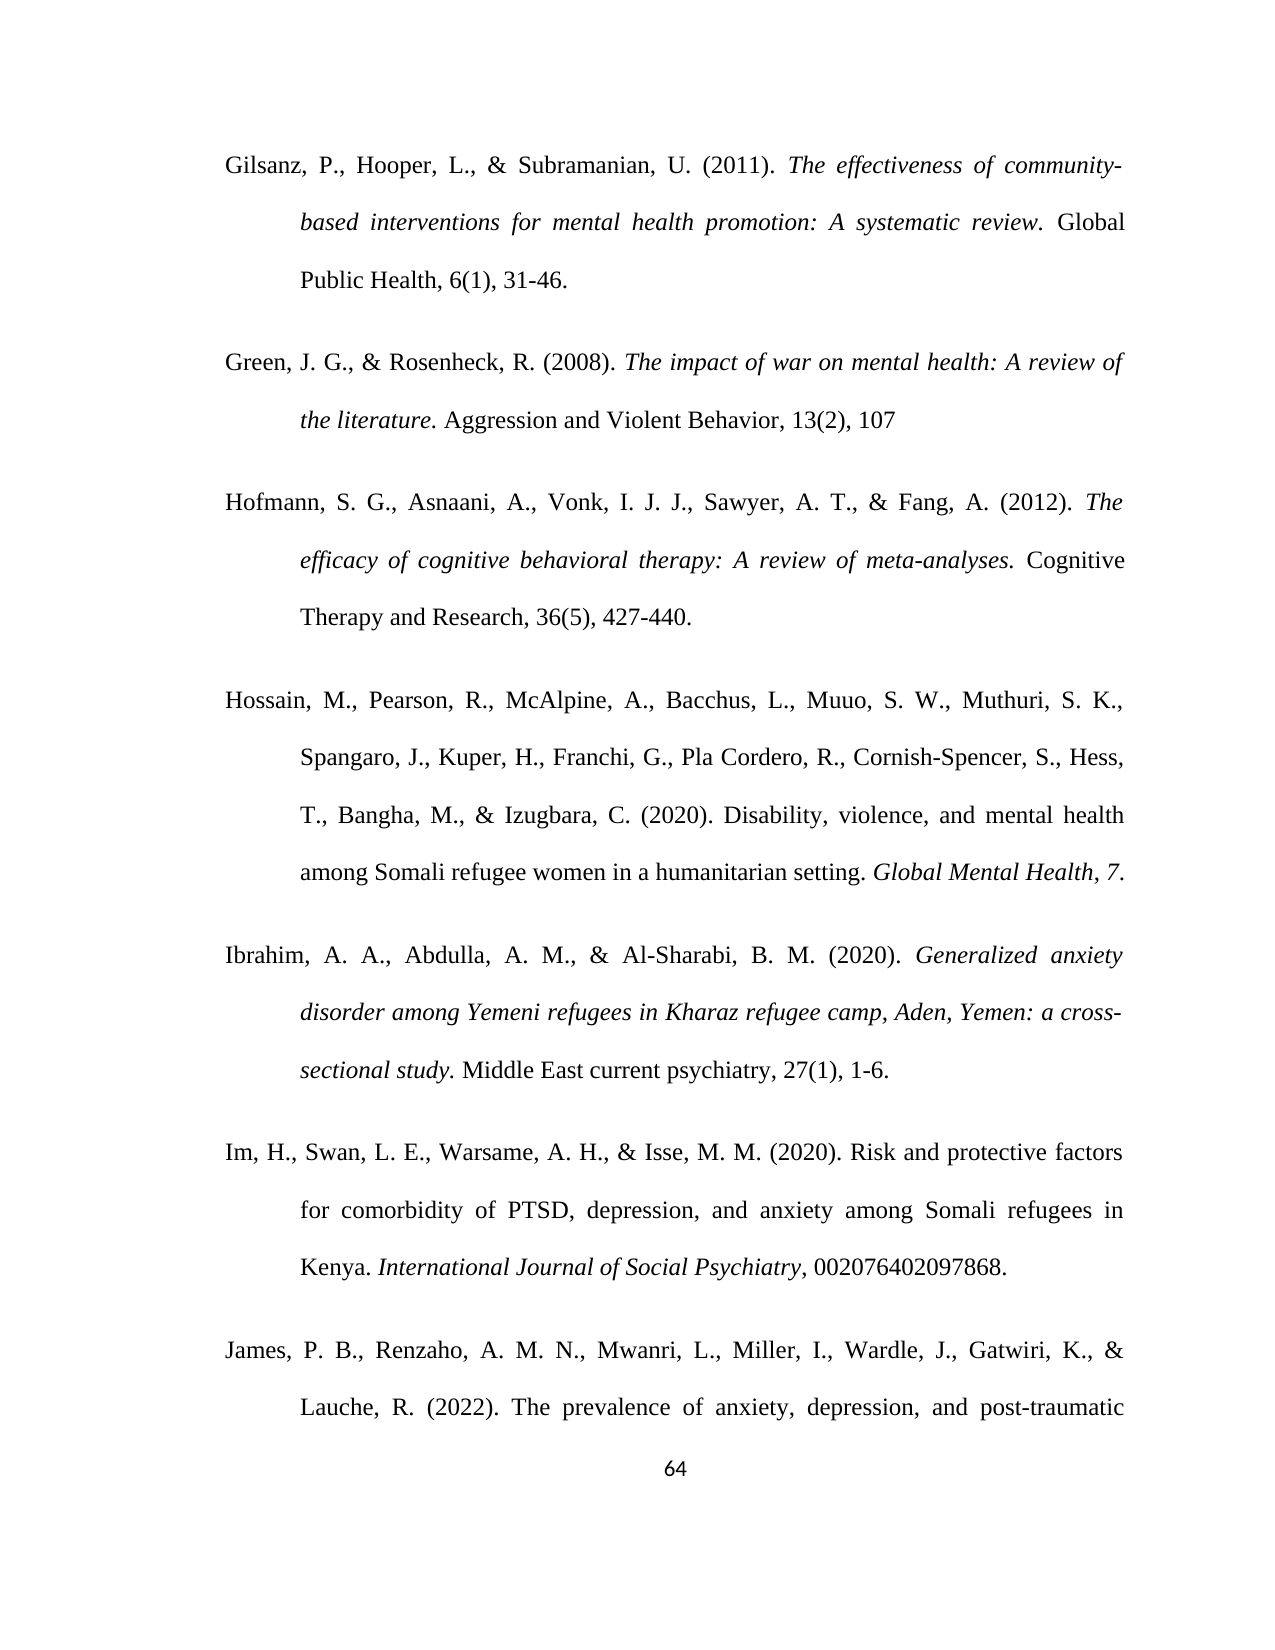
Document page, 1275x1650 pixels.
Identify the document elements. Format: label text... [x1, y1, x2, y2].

text Hofmann, S. G., Asnaani, A., Vonk, I. J. J., Sawyer, A. T., & Fang, A. (2012). The efficacy of cognitive behavioral therapy: A review of meta-analyses. Cognitive Therapy and Research, 36(5), 427-440. [225, 487, 1125, 631]
text Green, J. G., & Rosenheck, R. (2008). The impact of war on mental health: A review of the literature. Aggression and Violent Behavior, 13(2), 107 [225, 347, 1125, 434]
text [225, 1335, 1125, 1421]
text Ibrahim, A. A., Abdulla, A. M., & Al-Sharabi, B. M. (2020). Generalized anxiety disorder among Yemeni refugees in Kharaz refugee camp, Aden, Yemen: a cross-sectional study. Middle East current psychiatry, 27(1), 1-6. [225, 940, 1125, 1084]
text Hossain, M., Pearson, R., McAlpine, A., Bacchus, L., Muuo, S. W., Muthuri, S. K., Spangaro, J., Kuper, H., Franchi, G., Pla Cordero, R., Cornish-Spencer, S., Hess, T., Bangha, M., & Izugbara, C. (2020). Disability, violence, and mental health among Somali refugee women in a humanitarian setting. Global Mental Health, 7. [225, 685, 1125, 886]
text Im, H., Swan, L. E., Warsame, A. H., & Isse, M. M. (2020). Risk and protective factors for comorbidity of PTSD, depression, and anxiety among Somali refugees in Kenya. International Journal of Social Psychiatry, 002076402097868. [225, 1137, 1125, 1281]
text Gilsanz, P., Hooper, L., & Subramanian, U. (2011). The effectiveness of community-based interventions for mental health promotion: A systematic review. Global Public Health, 6(1), 31-46. [225, 150, 1125, 294]
